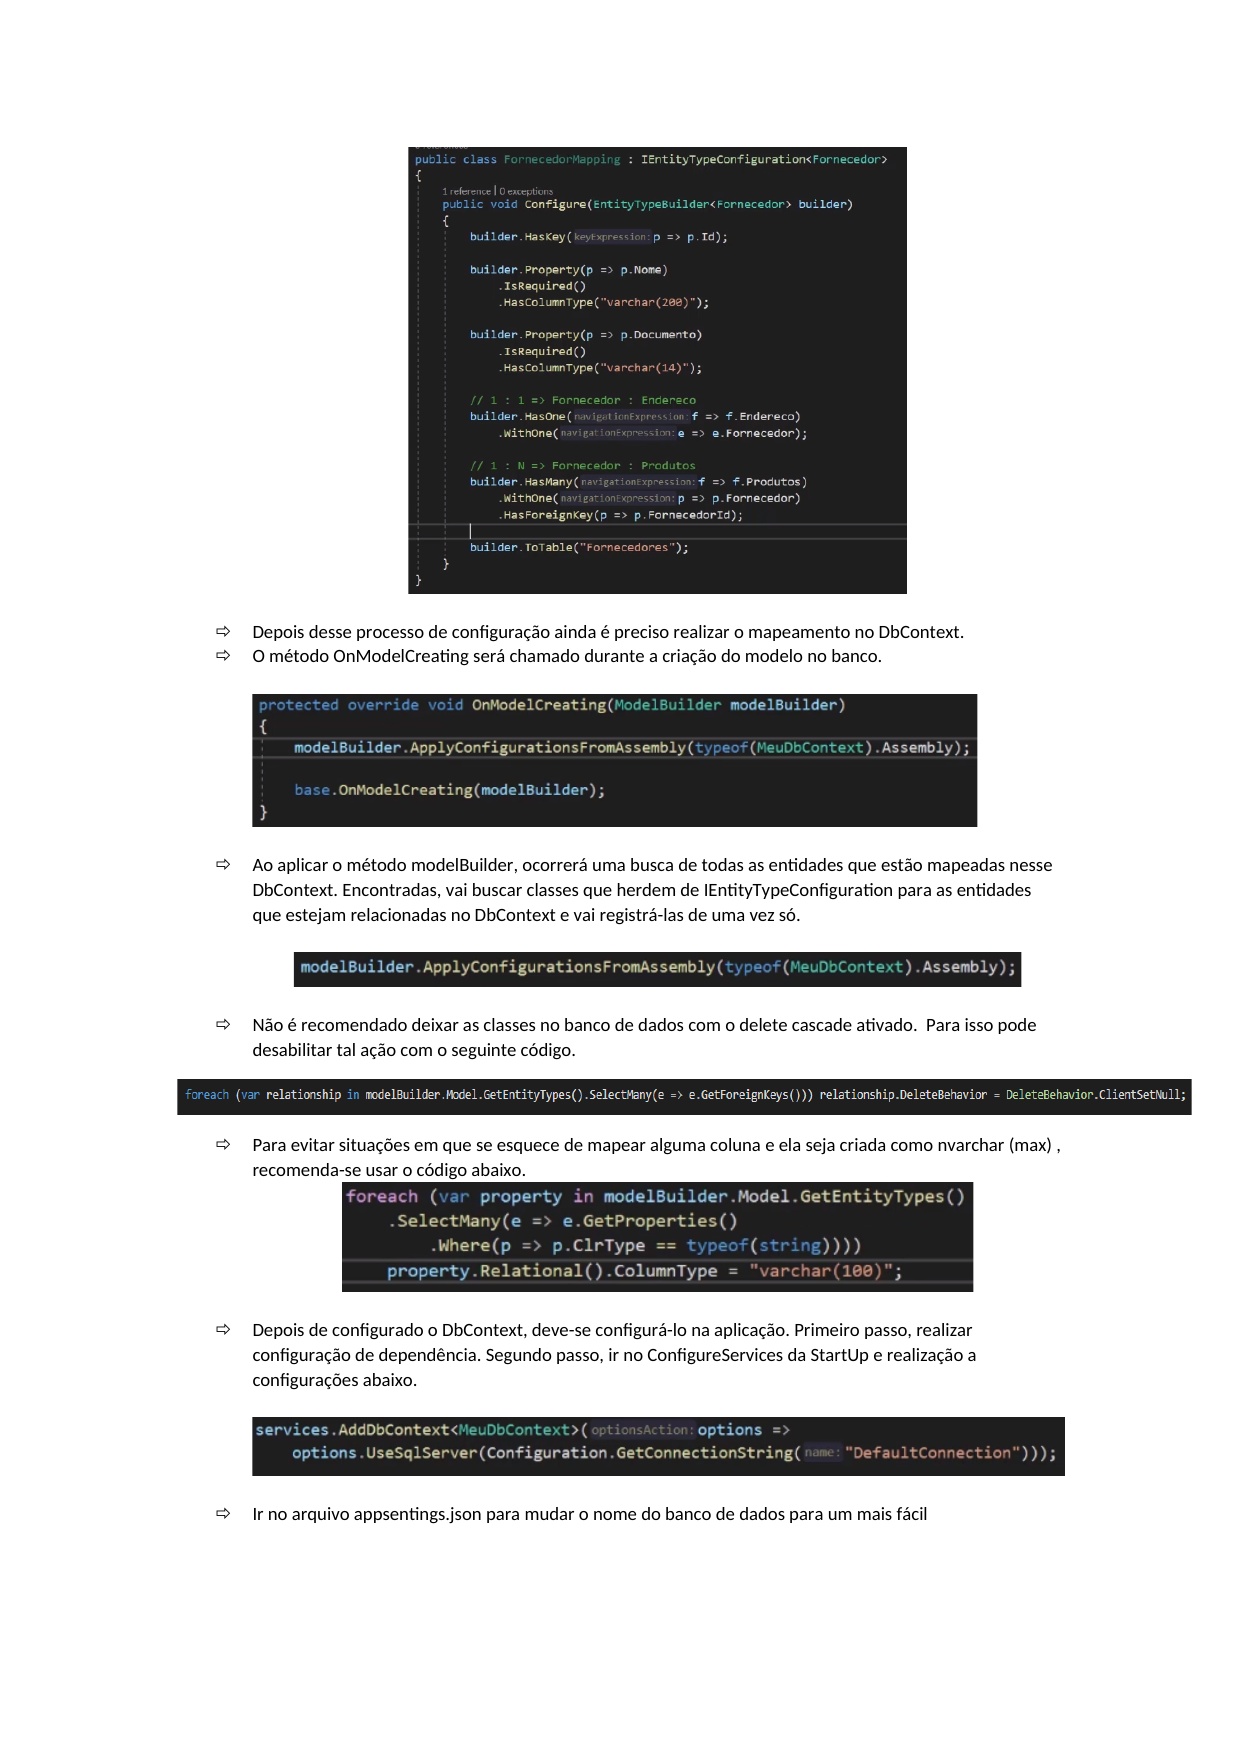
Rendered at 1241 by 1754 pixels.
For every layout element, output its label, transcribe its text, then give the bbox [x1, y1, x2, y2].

list Ao aplicar o método modelBuilder, ocorrerá uma busca de todas as entidades que estão mapeadas nesse DbContext. Encontradas, vai buscar classes que herdem de IEntityTypeConfiguration para as entidades que estejam relacionadas no DbContext e vai registrá-las de uma vez só. [215, 853, 1063, 926]
list Não é recomendado deixar as classes no banco de dados com o delete cascade ativado. Para isso pode desabilitar tal ação com o seguinte código. [215, 1014, 1063, 1061]
list Para evitar situações em que se esquece de mapear alguma coluna e ela seja criada como nvarchar (max) , recomenda-se usar o código abaixo. [215, 1133, 1063, 1181]
list O método OnModelCreating será chamado durante a criação do modelo no banco. [215, 645, 1063, 668]
picture [342, 1182, 974, 1292]
picture [252, 694, 978, 827]
picture [408, 147, 907, 594]
picture [293, 952, 1022, 987]
list Depois de configurado o DbContext, deve-se configurá-lo na aplicação. Primeiro passo, realizar configuração de dependência. Segundo passo, ir no ConfigureServices da StartUp e realização a configurações abaixo. [215, 1318, 1063, 1391]
picture [252, 1417, 1065, 1476]
list Ir no arquivo appsentings.json para mudar o nome do banco de dados para um mais fácil [215, 1502, 1063, 1525]
picture [177, 1079, 1192, 1115]
list Depois desse processo de configuração ainda é preciso realizar o mapeamento no DbContext. [215, 620, 1063, 643]
